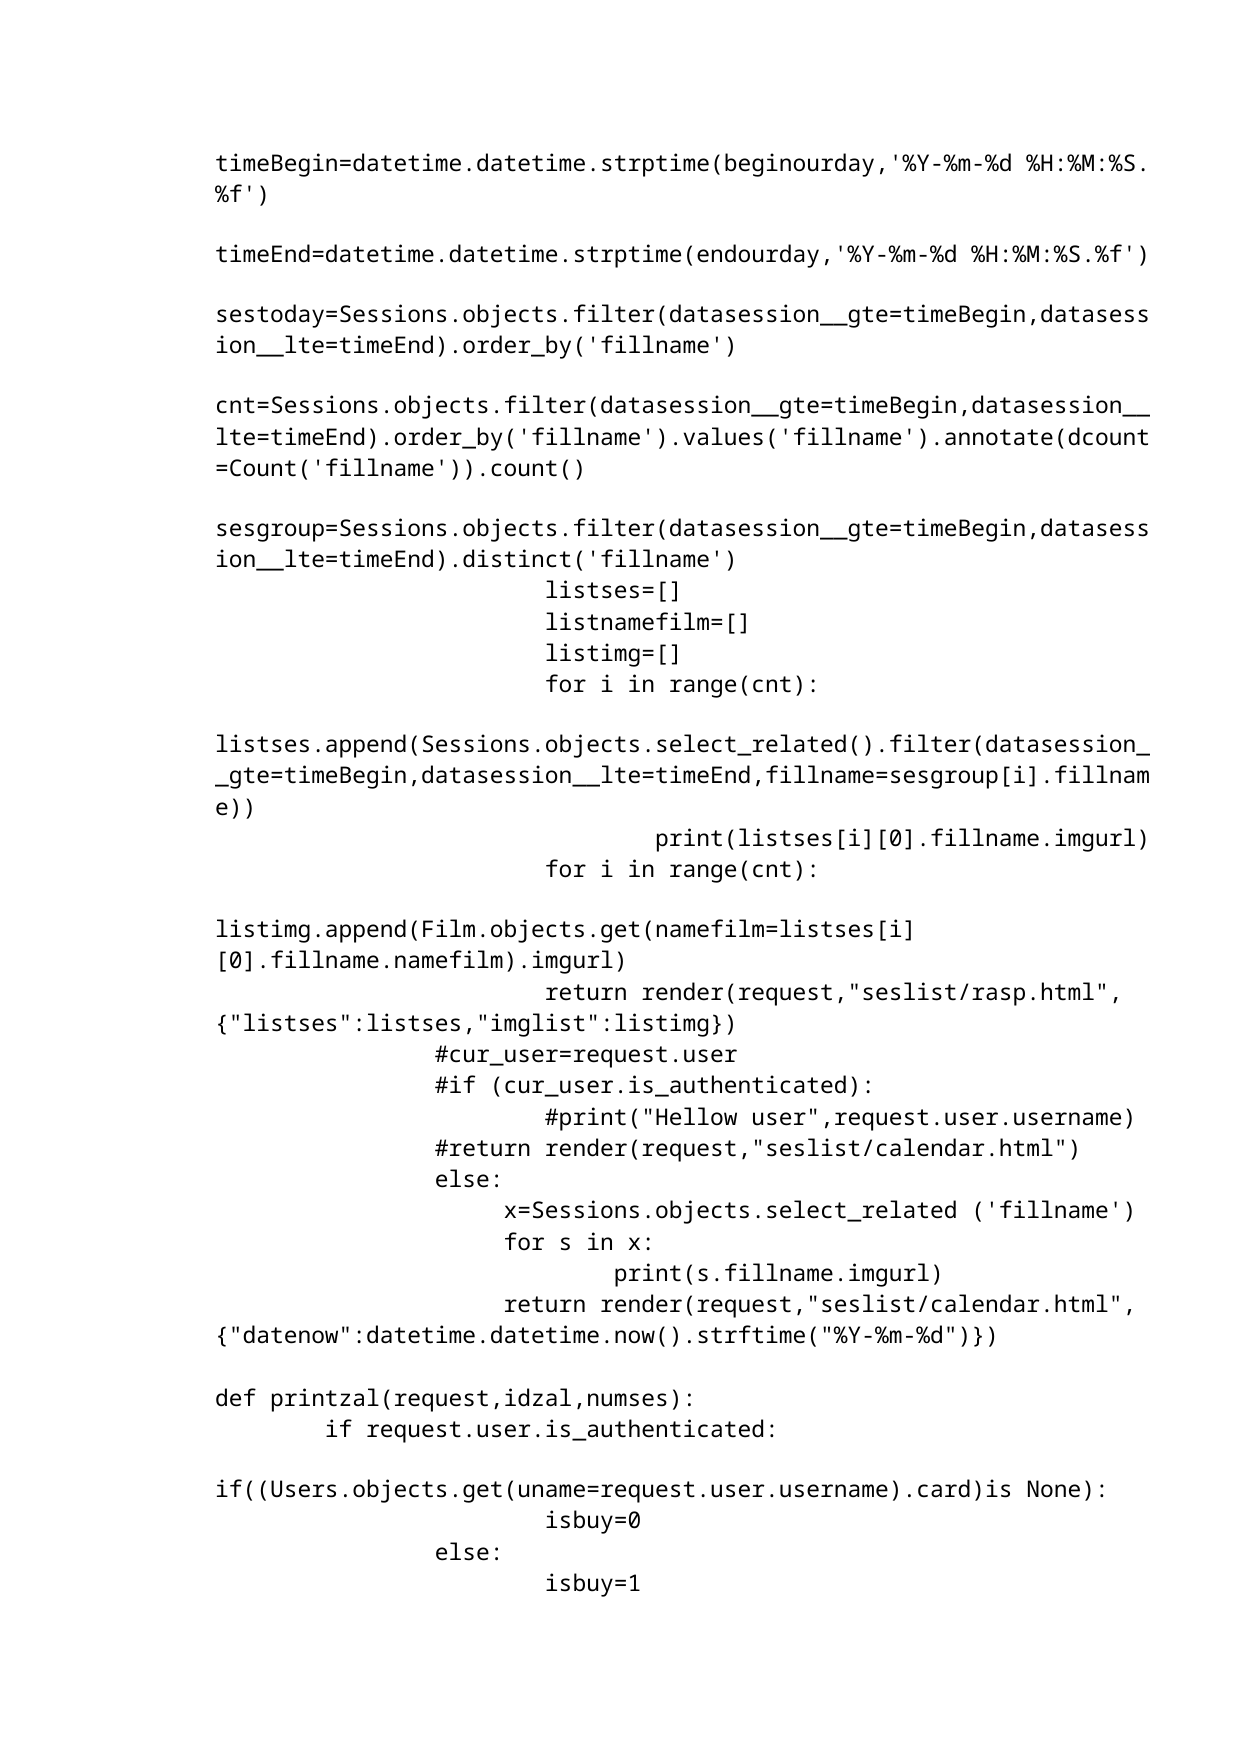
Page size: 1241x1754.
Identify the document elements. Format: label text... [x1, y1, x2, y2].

text listimg=[] [215, 637, 1152, 668]
text sesgroup=Sessions.objects.filter(datasession__gte=timeBegin,datasession__lte=timeEnd).distinct('fillname') [215, 483, 1152, 574]
text for i in range(cnt): [215, 668, 1152, 699]
text print(listses[i][0].fillname.imgurl) [215, 822, 1152, 853]
text #cur_user=request.user [215, 1038, 1152, 1069]
text isbuy=0 [215, 1504, 1152, 1536]
text sestoday=Sessions.objects.filter(datasession__gte=timeBegin,datasession__lte=timeEnd).order_by('fillname') [215, 269, 1152, 361]
text #return render(request,"seslist/calendar.html") [215, 1132, 1152, 1163]
text listimg.append(Film.objects.get(namefilm=listses[i][0].fillname.namefilm).imgurl) [215, 884, 1152, 976]
text timeBegin=datetime.datetime.strptime(beginourday,'%Y-%m-%d %H:%M:%S.%f') [215, 118, 1152, 209]
text for i in range(cnt): [215, 853, 1152, 884]
text cnt=Sessions.objects.filter(datasession__gte=timeBegin,datasession__lte=timeEnd).order_by('fillname').values('fillname').annotate(dcount=Count('fillname')).count() [215, 361, 1152, 483]
text print(s.fillname.imgurl) [215, 1257, 1152, 1288]
text #if (cur_user.is_authenticated): [215, 1069, 1152, 1101]
text for s in x: [215, 1226, 1152, 1257]
text listnamefilm=[] [215, 606, 1152, 637]
text isbuy=1 [215, 1567, 1152, 1598]
text x=Sessions.objects.select_related ('fillname') [215, 1194, 1152, 1226]
text else: [215, 1536, 1152, 1567]
text listses.append(Sessions.objects.select_related().filter(datasession__gte=timeBegin,datasession__lte=timeEnd,fillname=sesgroup[i].fillname)) [215, 699, 1152, 822]
text return render(request,"seslist/calendar.html",{"datenow":datetime.datetime.now().strftime("%Y-%m-%d")}) [215, 1288, 1152, 1351]
text else: [215, 1163, 1152, 1194]
text return render(request,"seslist/rasp.html",{"listses":listses,"imglist":listimg}) [215, 976, 1152, 1038]
text timeEnd=datetime.datetime.strptime(endourday,'%Y-%m-%d %H:%M:%S.%f') [215, 209, 1152, 269]
text #print("Hellow user",request.user.username) [215, 1101, 1152, 1132]
text def printzal(request,idzal,numses): [215, 1382, 1152, 1413]
text listses=[] [215, 574, 1152, 606]
text if request.user.is_authenticated: [215, 1413, 1152, 1444]
text if((Users.objects.get(uname=request.user.username).card)is None): [215, 1444, 1152, 1504]
